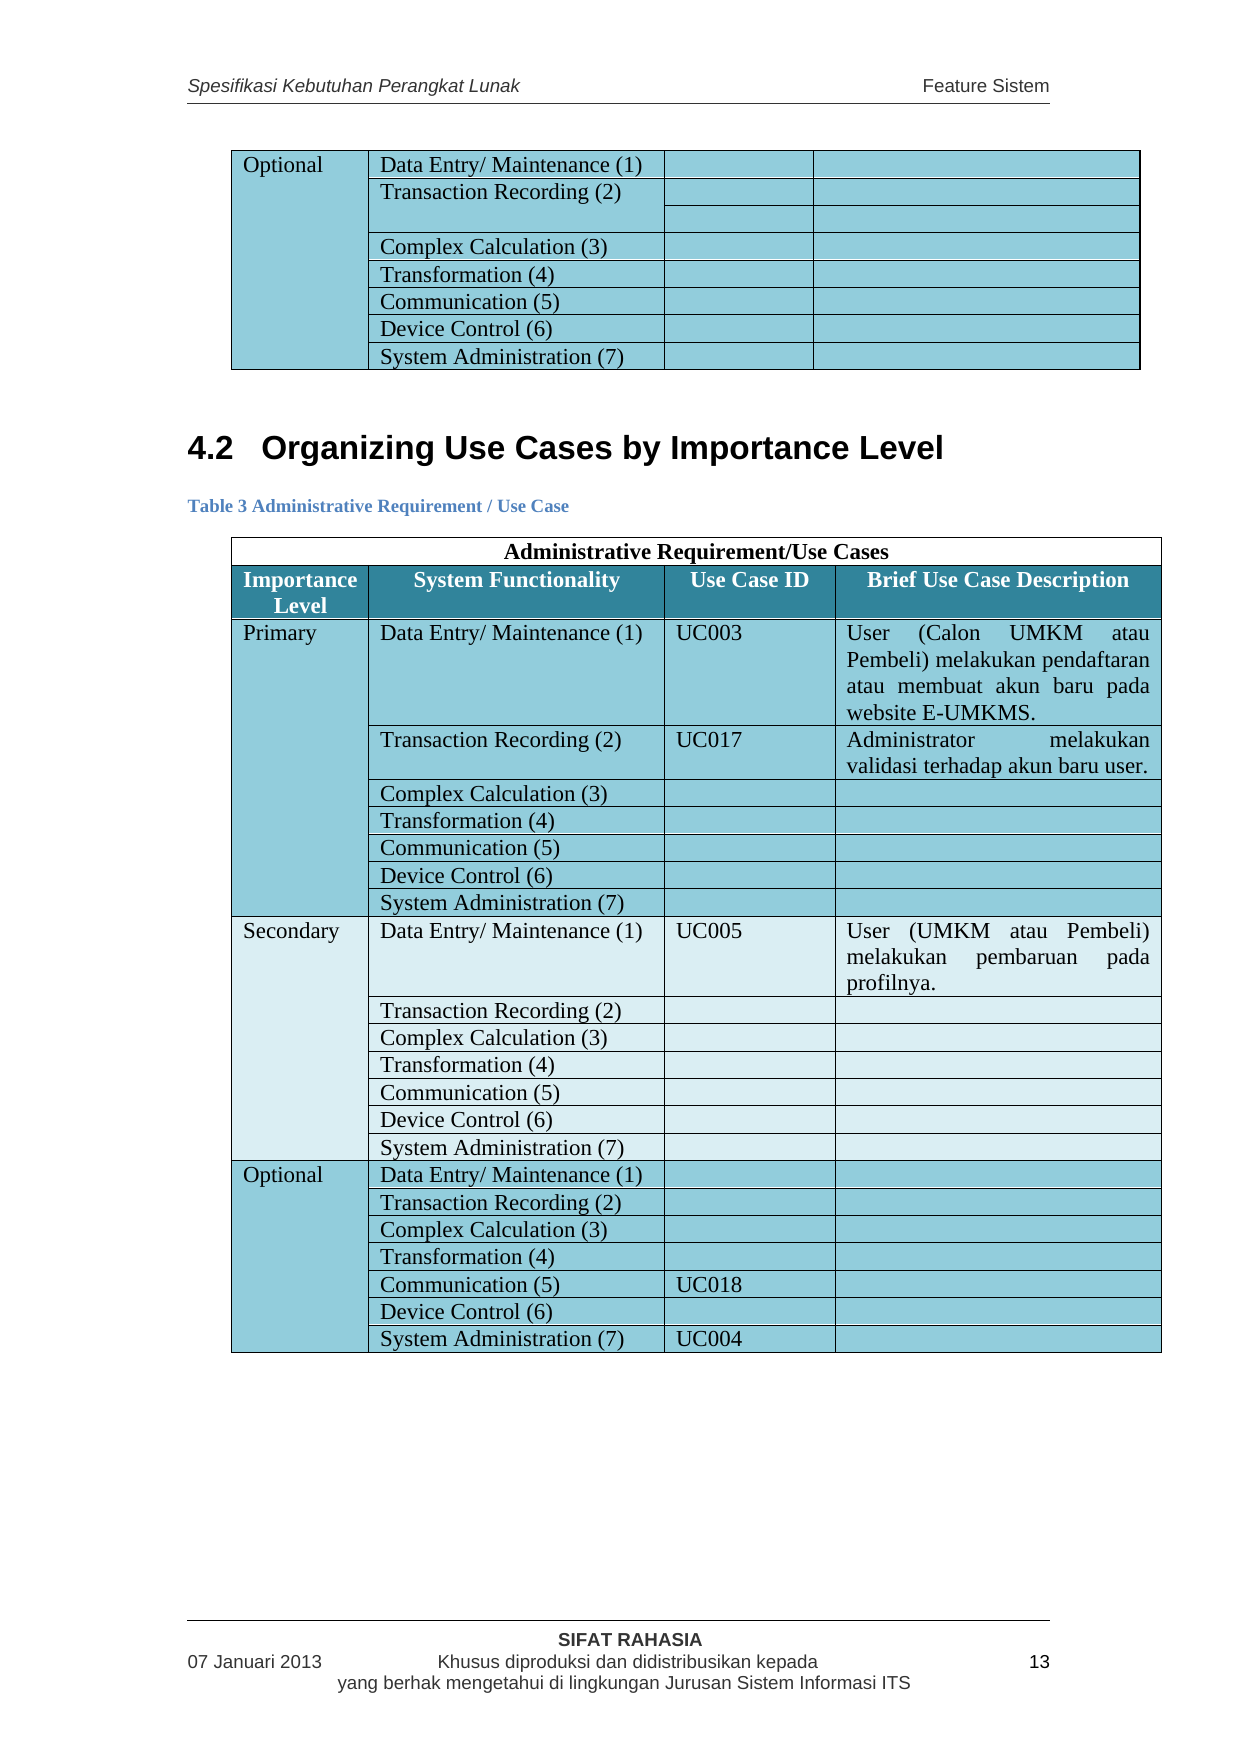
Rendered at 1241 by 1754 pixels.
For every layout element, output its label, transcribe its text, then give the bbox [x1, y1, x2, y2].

table_cell Complex Calculation (3) [369, 1024, 664, 1051]
table_cell [836, 1243, 1161, 1270]
subtitle Organizing Use Cases by Importance Level [187, 428, 1053, 466]
table_cell [665, 151, 813, 177]
table_cell [814, 288, 1139, 314]
table_cell Transaction Recording (2) [369, 179, 664, 232]
table_cell Data Entry/ Maintenance (1) [369, 151, 664, 177]
table_cell Transaction Recording (2) [369, 997, 664, 1023]
table_cell UC004 [665, 1326, 835, 1352]
table_cell Device Control (6) [369, 1298, 664, 1324]
table_header Administrative Requirement/Use Cases [232, 538, 1161, 565]
table_cell [836, 1326, 1161, 1352]
table_cell [814, 151, 1139, 177]
table_cell [665, 288, 813, 314]
table_cell [665, 1079, 835, 1105]
table_cell System Functionality [369, 566, 664, 618]
table_cell Communication (5) [369, 835, 664, 861]
table_cell [836, 1161, 1161, 1187]
table_cell [836, 1024, 1161, 1051]
table_cell Optional [232, 1161, 368, 1352]
table_cell [665, 1216, 835, 1242]
table_cell [814, 343, 1139, 369]
table_cell Transformation (4) [369, 261, 664, 287]
table_cell [665, 780, 835, 806]
table_cell Data Entry/ Maintenance (1) [369, 917, 664, 996]
table_cell UC005 [665, 917, 835, 996]
table_cell [665, 1024, 835, 1051]
table_cell [836, 1189, 1161, 1215]
table_cell System Administration (7) [369, 1134, 664, 1160]
table_cell [665, 807, 835, 833]
table_cell Administrator melakukan validasi terhadap akun baru user. [836, 726, 1161, 779]
table_cell Transformation (4) [369, 807, 664, 833]
table_cell UC003 [665, 620, 835, 725]
table_cell [836, 780, 1161, 806]
table_cell [665, 997, 835, 1023]
table_cell [665, 862, 835, 888]
table_cell [665, 261, 813, 287]
table_cell Communication (5) [369, 1079, 664, 1105]
table_cell Data Entry/ Maintenance (1) [369, 1161, 664, 1187]
table_cell [665, 1243, 835, 1270]
table_cell [665, 1298, 835, 1324]
table_cell Device Control (6) [369, 1106, 664, 1133]
table_cell [665, 889, 835, 916]
table_cell [836, 1298, 1161, 1324]
table_cell Data Entry/ Maintenance (1) [369, 620, 664, 725]
table_cell [814, 233, 1139, 259]
table_cell [665, 835, 835, 861]
table_cell [665, 1189, 835, 1215]
table_cell [836, 1052, 1161, 1078]
table_cell [665, 1106, 835, 1133]
table_cell [836, 1271, 1161, 1297]
table_cell Communication (5) [369, 288, 664, 314]
table_cell User (Calon UMKM atau Pembeli) melakukan pendaftaran atau membuat akun baru pada website E-UMKMS. [836, 620, 1161, 725]
table_cell [836, 889, 1161, 916]
table_cell System Administration (7) [369, 889, 664, 916]
table_cell [836, 997, 1161, 1023]
table_cell [836, 835, 1161, 861]
table_cell System Administration (7) [369, 1326, 664, 1352]
table_cell Complex Calculation (3) [369, 233, 664, 259]
table_cell Device Control (6) [369, 862, 664, 888]
table_cell Transaction Recording (2) [369, 726, 664, 779]
table_cell [814, 206, 1139, 232]
table_cell [836, 1216, 1161, 1242]
table_cell Transaction Recording (2) [369, 1189, 664, 1215]
table_cell UC017 [665, 726, 835, 779]
table_cell [665, 206, 813, 232]
table_cell Importance Level [232, 566, 368, 618]
table_cell Brief Use Case Description [836, 566, 1161, 618]
table_cell UC018 [665, 1271, 835, 1297]
table_cell [665, 179, 813, 205]
text Table 3 Administrative Requirement / Use Case [187, 495, 1053, 516]
table_cell Secondary [232, 917, 368, 1160]
table_cell User (UMKM atau Pembeli) melakukan pembaruan pada profilnya. [836, 917, 1161, 996]
table_cell Transformation (4) [369, 1243, 664, 1270]
table_cell Use Case ID [665, 566, 835, 618]
table_cell [665, 233, 813, 259]
table_cell [665, 1052, 835, 1078]
table_cell Optional [232, 151, 368, 369]
table_cell Primary [232, 620, 368, 916]
table_cell System Administration (7) [369, 343, 664, 369]
table_cell [836, 807, 1161, 833]
table_cell [836, 1134, 1161, 1160]
table_cell Complex Calculation (3) [369, 780, 664, 806]
table_cell Communication (5) [369, 1271, 664, 1297]
table_cell [814, 315, 1139, 342]
table_cell [836, 1106, 1161, 1133]
table_cell [814, 261, 1139, 287]
table_cell Device Control (6) [369, 315, 664, 342]
table_cell [836, 862, 1161, 888]
table_cell Transformation (4) [369, 1052, 664, 1078]
table_cell [836, 1079, 1161, 1105]
table_cell [665, 1161, 835, 1187]
table_cell [665, 343, 813, 369]
table_cell [665, 315, 813, 342]
table_cell [665, 1134, 835, 1160]
table_cell Complex Calculation (3) [369, 1216, 664, 1242]
table_cell [814, 179, 1139, 205]
